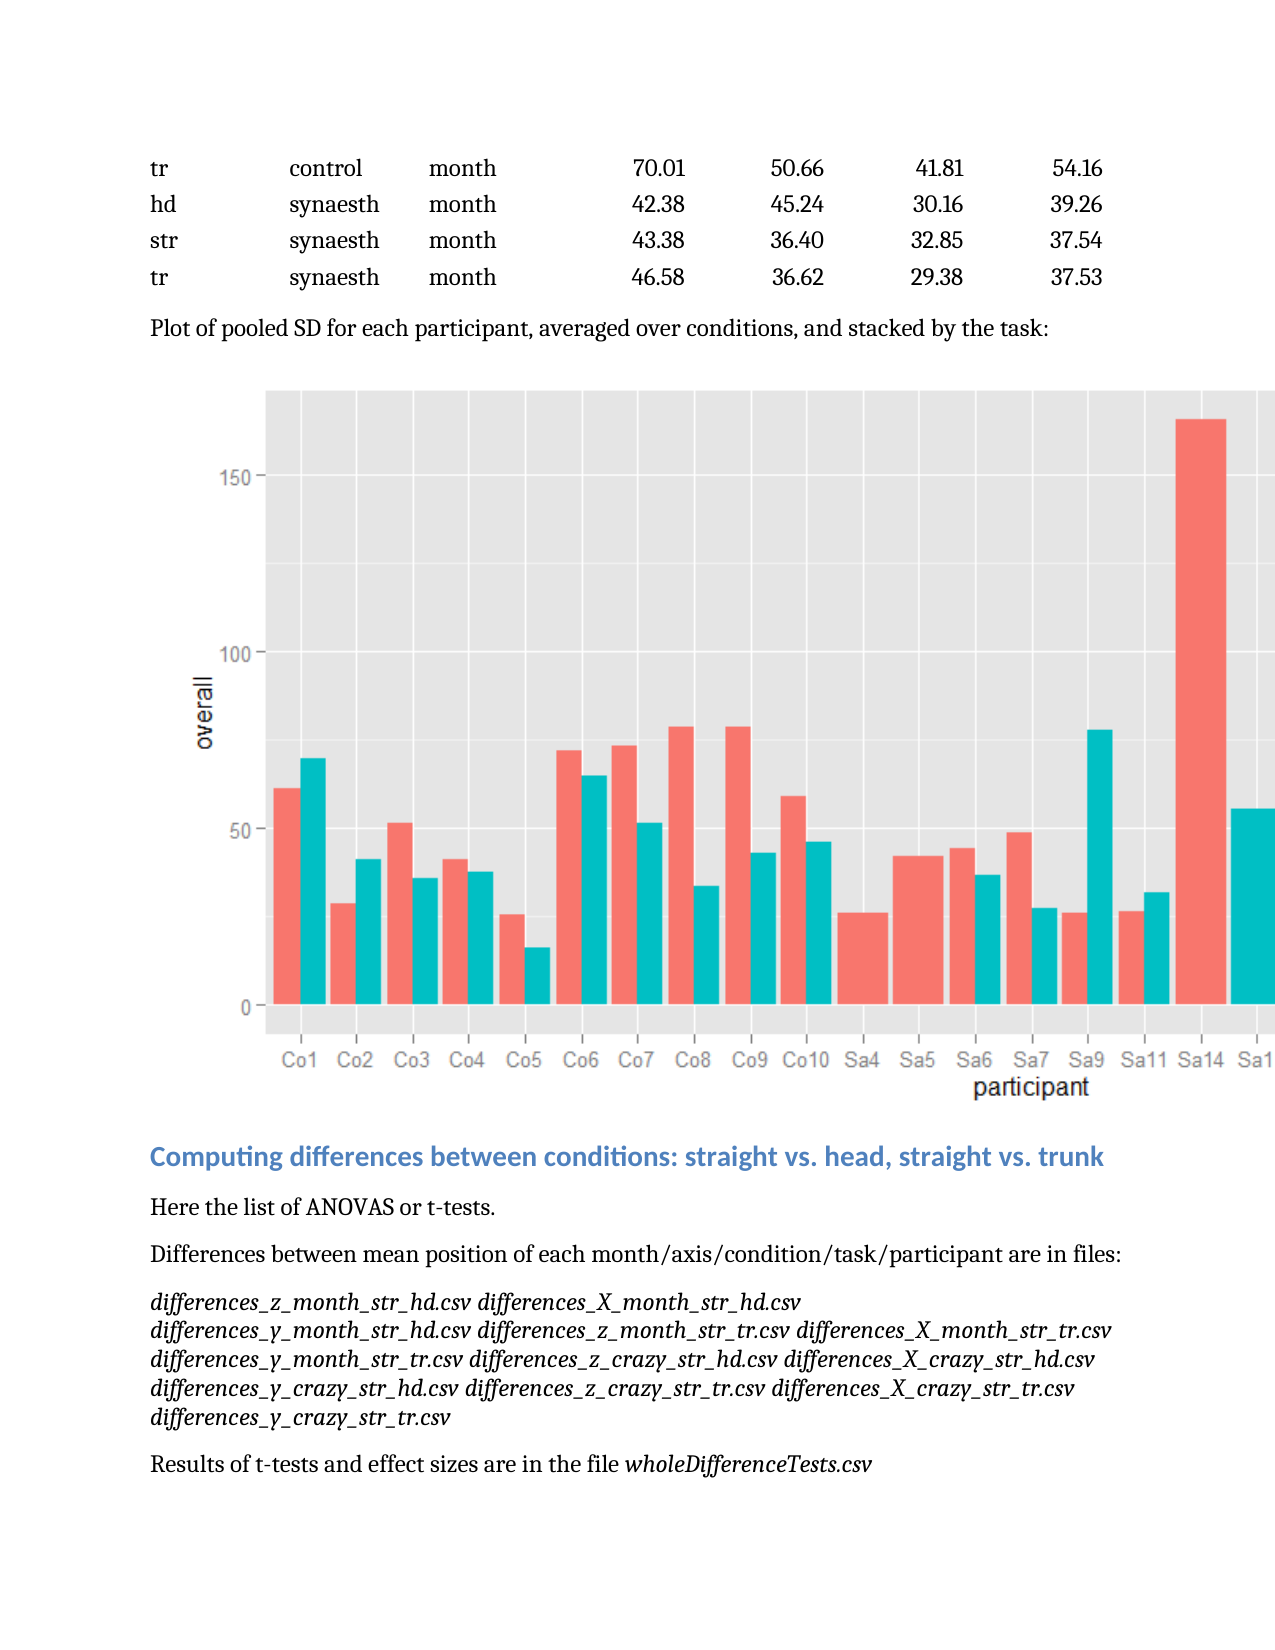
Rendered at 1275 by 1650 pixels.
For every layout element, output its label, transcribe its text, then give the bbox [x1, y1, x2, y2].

table_cell 46.58 [557, 259, 696, 295]
table_cell tr [139, 259, 278, 295]
table_cell month [417, 186, 557, 222]
table_cell 39.26 [974, 186, 1114, 222]
table_cell 36.40 [696, 223, 835, 259]
table_cell 37.54 [974, 223, 1114, 259]
table_cell 32.85 [835, 223, 974, 259]
table_cell 54.16 [974, 150, 1114, 186]
table_cell 41.81 [835, 150, 974, 186]
table_cell 42.38 [557, 186, 696, 222]
table_cell 45.24 [696, 186, 835, 222]
table_cell month [417, 259, 557, 295]
table_cell control [278, 150, 417, 186]
text Plot of pooled SD for each participant, averaged over conditions, and stacked by the task: [150, 314, 1125, 342]
table_cell synaesth [278, 186, 417, 222]
text Here the list of ANOVAS or t-tests. [150, 1193, 1125, 1221]
table_cell 50.66 [696, 150, 835, 186]
table_cell hd [139, 186, 278, 222]
table_cell month [417, 223, 557, 259]
text differences_z_month_str_hd.csv differences_X_month_str_hd.csv differences_y_month_str_hd.csv differences_z_month_str_tr.csv differences_X_month_str_tr.csv differences_y_month_str_tr.csv differences_z_crazy_str_hd.csv differences_X_crazy_str_hd.csv differences_y_crazy_str_hd.csv differences_z_crazy_str_tr.csv differences_X_crazy_str_tr.csv differences_y_crazy_str_tr.csv [150, 1288, 1125, 1431]
table_cell 30.16 [835, 186, 974, 222]
table_cell tr [139, 150, 278, 186]
table_cell synaesth [278, 259, 417, 295]
table_cell month [417, 150, 557, 186]
table_cell 29.38 [835, 259, 974, 295]
subtitle Computing differences between conditions: straight vs. head, straight vs. trunk [150, 1138, 1125, 1174]
text Results of t-tests and effect sizes are in the file wholeDifferenceTests.csv [150, 1450, 1125, 1479]
table_cell 36.62 [696, 259, 835, 295]
table_cell str [139, 223, 278, 259]
table_cell 43.38 [557, 223, 696, 259]
table_cell 37.53 [974, 259, 1114, 295]
text Differences between mean position of each month/axis/condition/task/participant are in files: [150, 1240, 1125, 1269]
table_cell 70.01 [557, 150, 696, 186]
table_cell synaesth [278, 223, 417, 259]
picture [168, 361, 1275, 1118]
